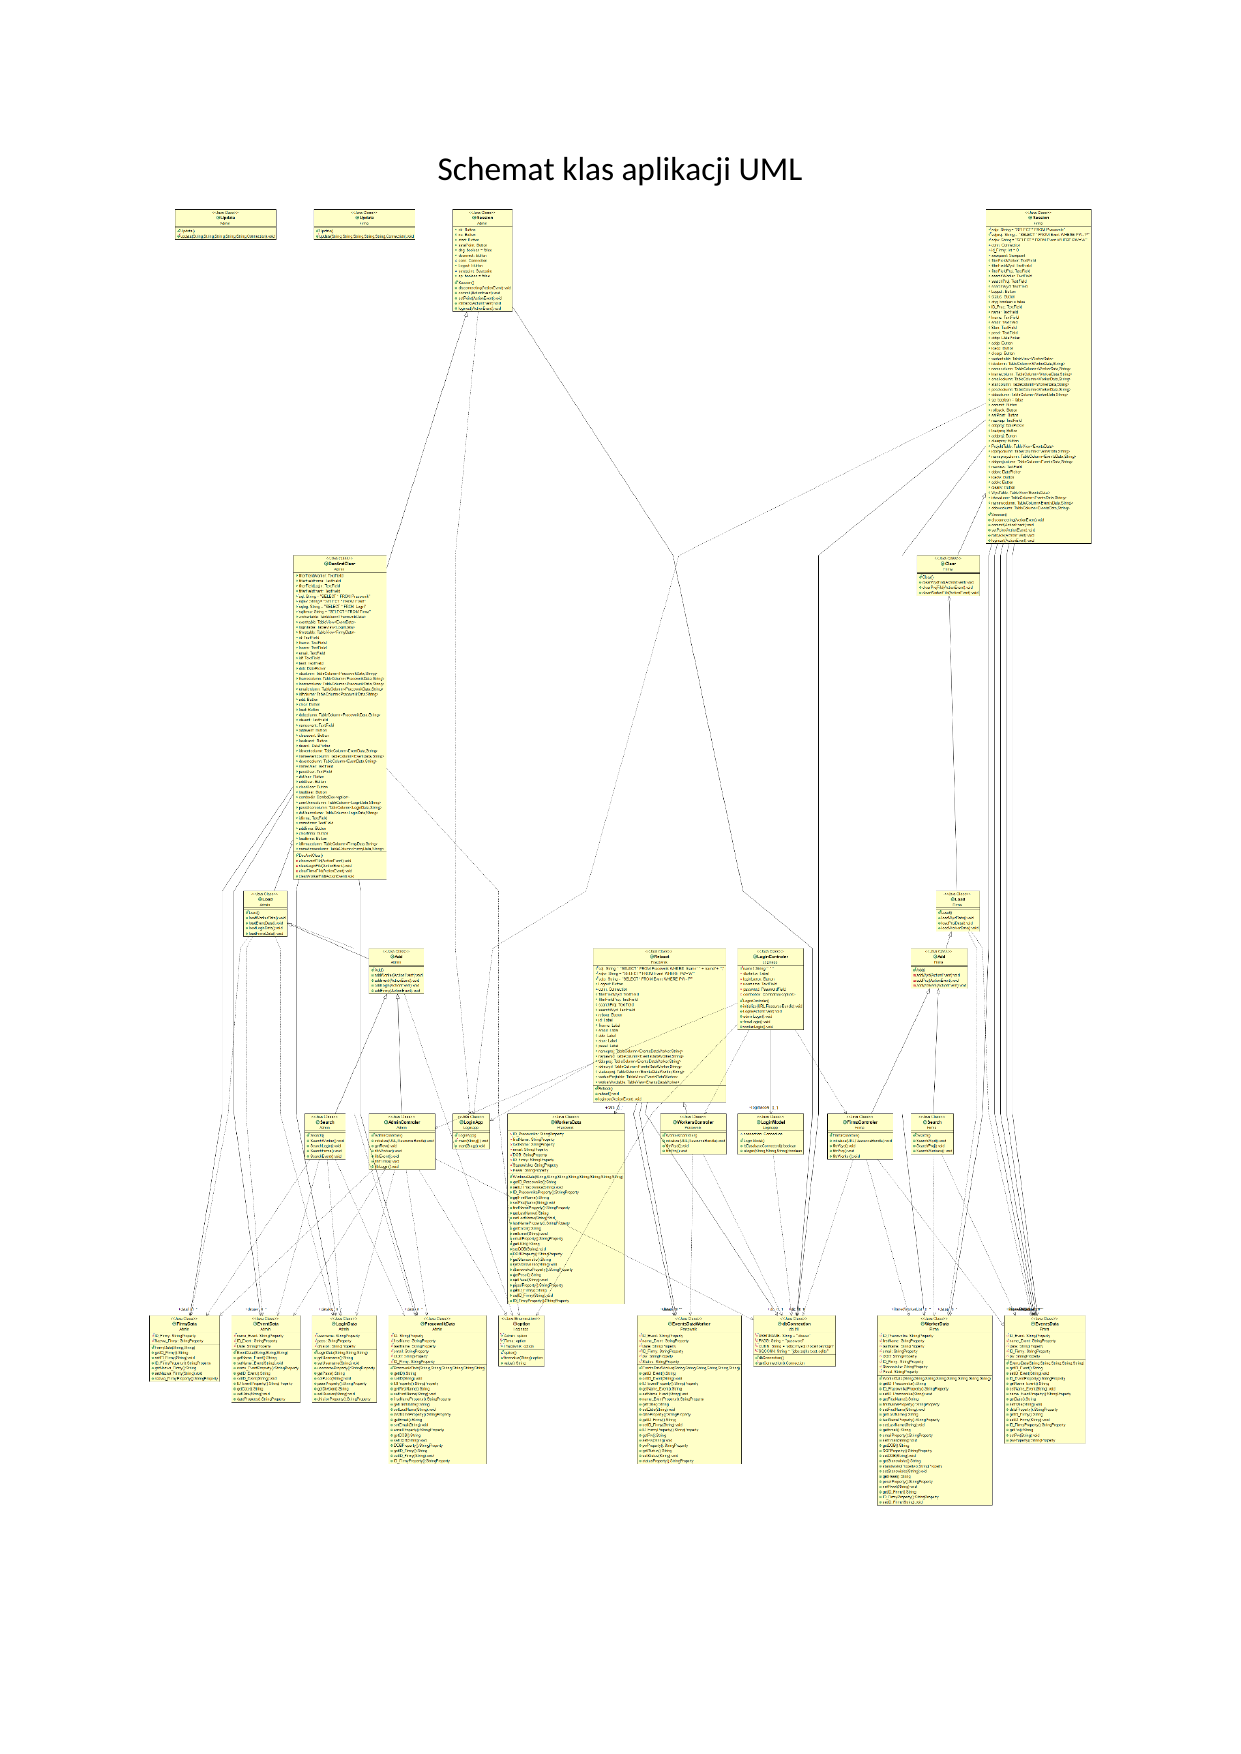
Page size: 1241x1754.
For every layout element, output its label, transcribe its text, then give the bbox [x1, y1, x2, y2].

text Schemat klas aplikacji UML [148, 148, 1093, 188]
picture [148, 208, 1092, 1506]
